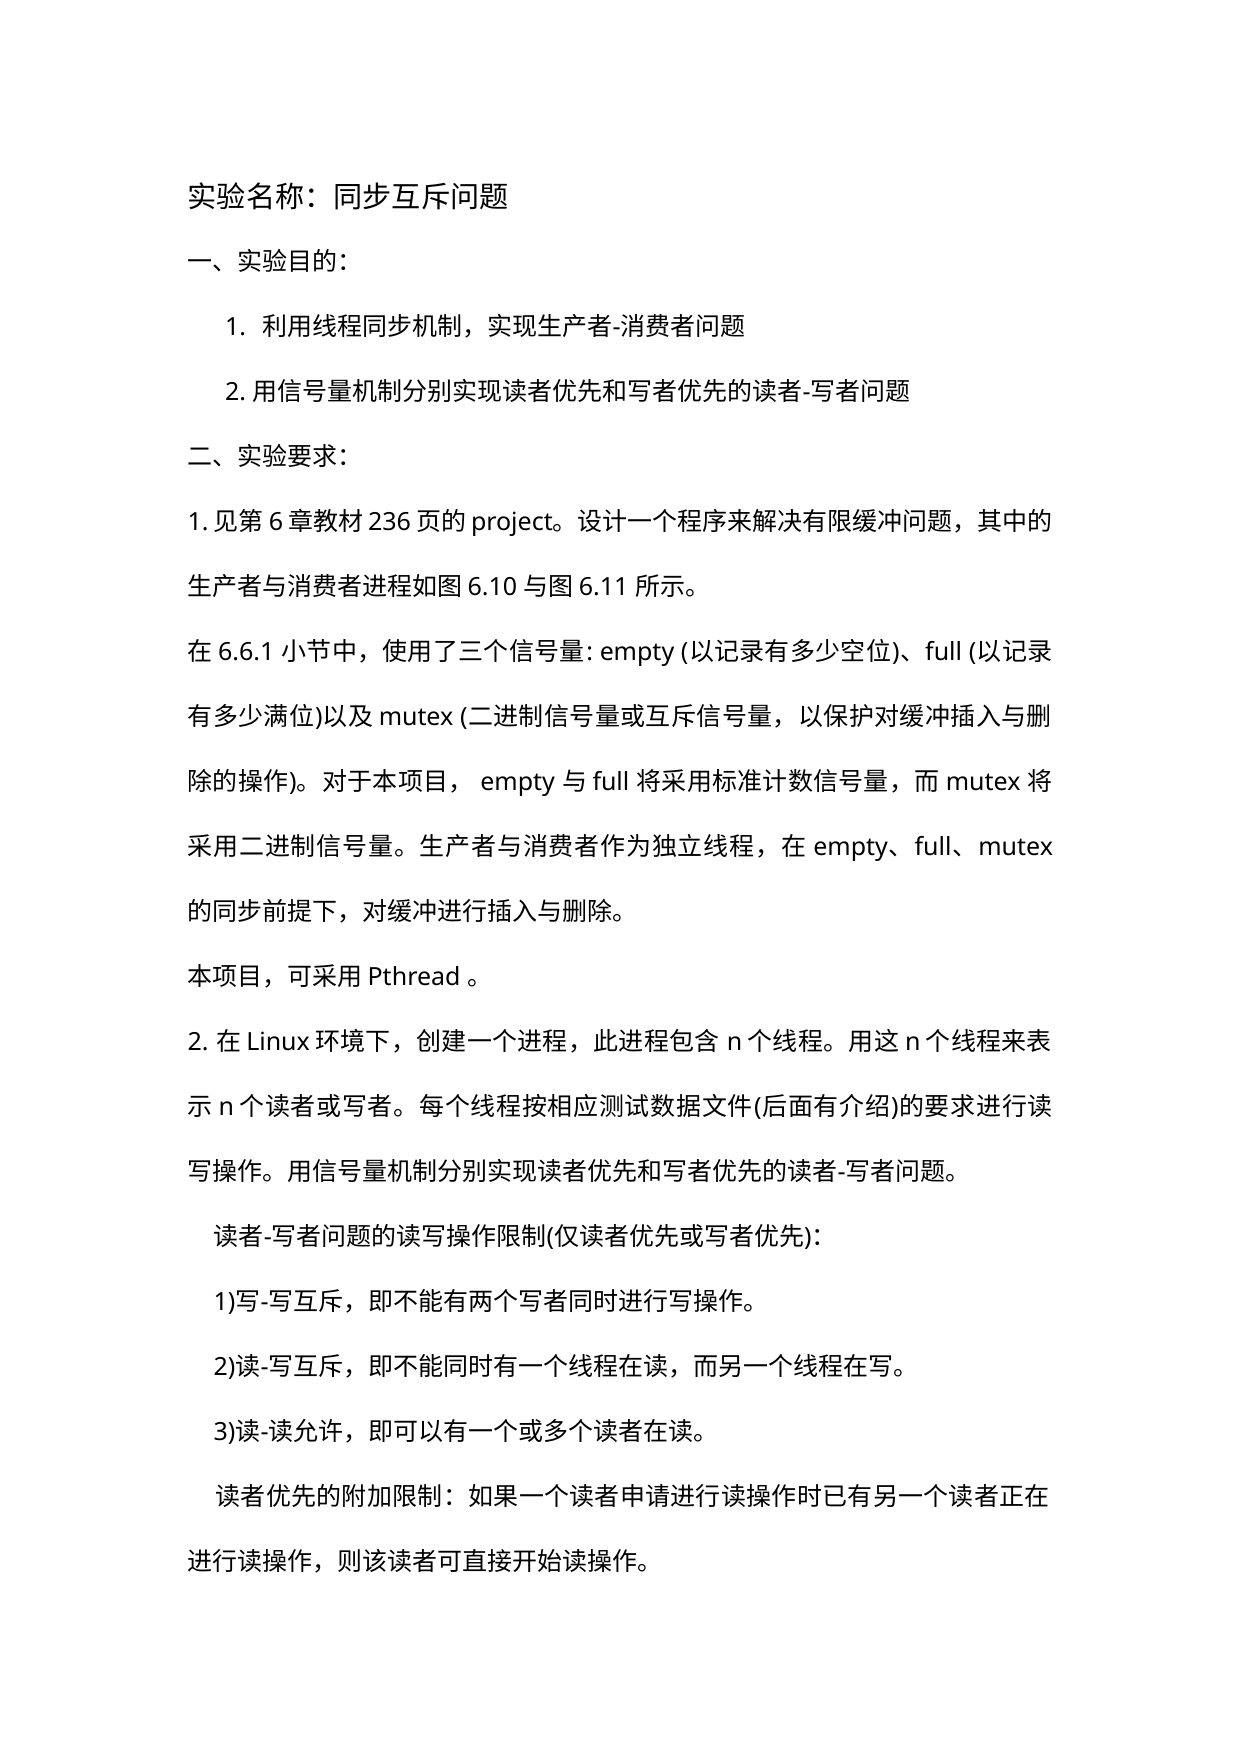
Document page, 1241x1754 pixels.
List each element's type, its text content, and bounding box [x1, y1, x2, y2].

text 2)读-写互斥，即不能同时有一个线程在读，而另一个线程在写。 [187, 1332, 1053, 1397]
text 在6.6.1 小节中，使用了三个信号量: empty (以记录有多少空位)、full (以记录有多少满位)以及mutex (二进制信号量或互斥信号量，以保护对缓冲插入与删除的操作)。对于本项目， empty 与full 将采用标准计数信号量，而mutex 将采用二进制信号量。生产者与消费者作为独立线程，在empty、full、mutex 的同步前提下，对缓冲进行插入与删除。 [187, 617, 1053, 942]
list 利用线程同步机制，实现生产者-消费者问题 [225, 292, 1053, 357]
text 本项目，可采用Pthread 。 [187, 942, 1053, 1007]
text 3)读-读允许，即可以有一个或多个读者在读。 [187, 1397, 1053, 1462]
text 一、实验目的： [187, 227, 1053, 292]
text 1)写-写互斥，即不能有两个写者同时进行写操作。 [187, 1267, 1053, 1332]
text 2. 用信号量机制分别实现读者优先和写者优先的读者-写者问题 [225, 357, 1053, 422]
text 读者优先的附加限制：如果一个读者申请进行读操作时已有另一个读者正在进行读操作，则该读者可直接开始读操作。 [187, 1462, 1053, 1592]
text 读者-写者问题的读写操作限制(仅读者优先或写者优先)： [187, 1202, 1053, 1267]
text 实验名称：同步互斥问题 [187, 162, 1053, 227]
text 1. 见第6章教材236页的project。设计一个程序来解决有限缓冲问题，其中的生产者与消费者进程如图6.10 与图6.11 所示。 [187, 487, 1053, 617]
text 2. 在Linux环境下，创建一个进程，此进程包含n个线程。用这n个线程来表示n个读者或写者。每个线程按相应测试数据文件(后面有介绍)的要求进行读写操作。用信号量机制分别实现读者优先和写者优先的读者-写者问题。 [187, 1007, 1053, 1202]
text 二、实验要求： [187, 422, 1053, 487]
